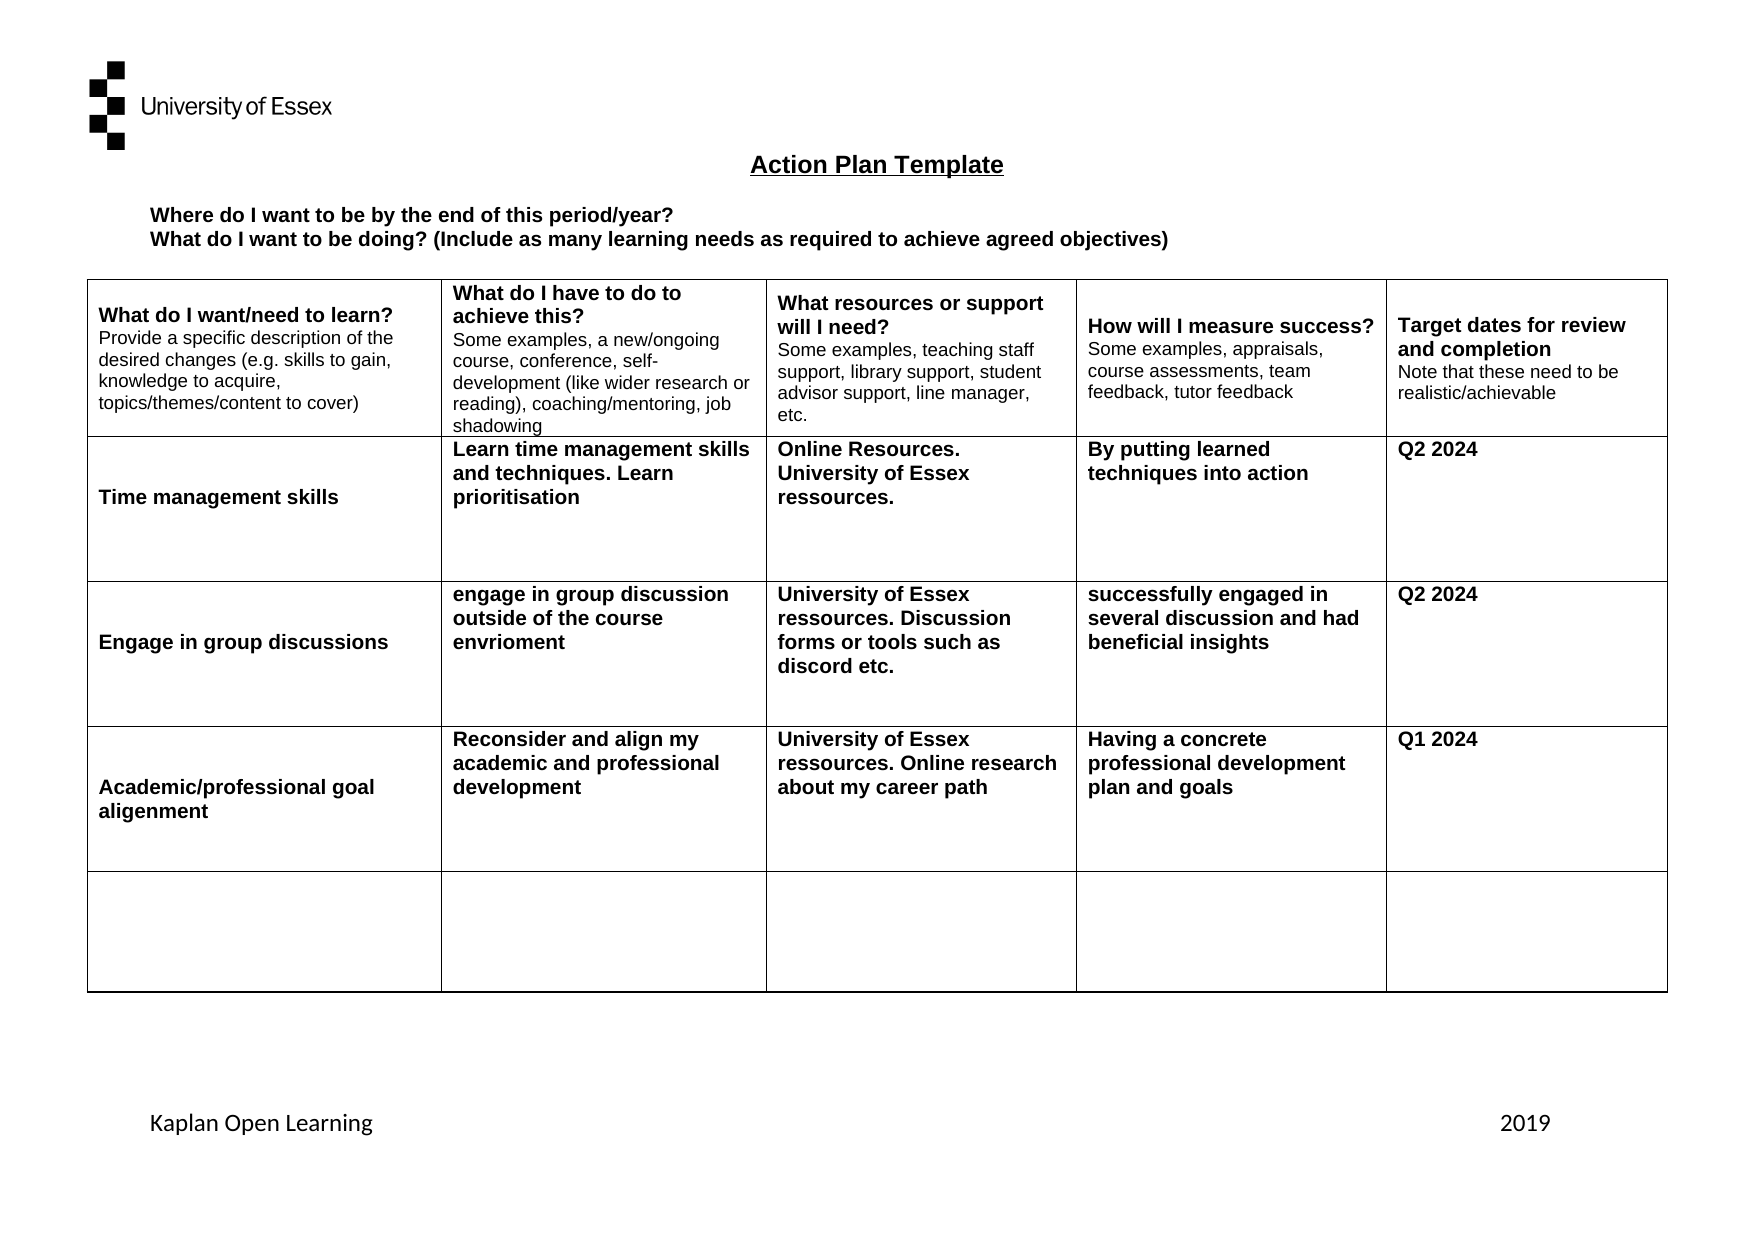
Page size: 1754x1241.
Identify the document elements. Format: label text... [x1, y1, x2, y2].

table_cell University of Essex ressources. Online research about my career path [767, 727, 1076, 871]
table_cell University of Essex ressources. Discussion forms or tools such as discord etc. [767, 582, 1076, 726]
table_header What do I want/need to learn? Provide a specific description of the desired changes (e.g. skills to gain, knowledge to acquire, topics/themes/content to cover) [88, 280, 441, 436]
table_cell Q2 2024 [1387, 582, 1667, 726]
table_cell Q2 2024 [1387, 437, 1667, 581]
table_cell [1387, 872, 1667, 991]
picture [89, 61, 332, 150]
table_header What resources or support will I need? Some examples, teaching staff support, library support, student advisor support, line manager, etc. [767, 280, 1076, 436]
table_cell Having a concrete professional development plan and goals [1077, 727, 1386, 871]
table_header How will I measure success? Some examples, appraisals, course assessments, team feedback, tutor feedback [1077, 280, 1386, 436]
table_cell successfully engaged in several discussion and had beneficial insights [1077, 582, 1386, 726]
table_cell Reconsider and align my academic and professional development [442, 727, 766, 871]
table_cell Time management skills [88, 437, 441, 581]
table_cell By putting learned techniques into action [1077, 437, 1386, 581]
table_header What do I have to do to achieve this? Some examples, a new/ongoing course, conference, self-development (like wider research or reading), coaching/mentoring, job shadowing [442, 280, 766, 436]
table_cell Learn time management skills and techniques. Learn prioritisation [442, 437, 766, 581]
table_cell Academic/professional goal aligenment [88, 727, 441, 871]
table_cell engage in group discussion outside of the course envrioment [442, 582, 766, 726]
table_cell [767, 872, 1076, 991]
table_cell Q1 2024 [1387, 727, 1667, 871]
table_header Target dates for review and completion Note that these need to be realistic/achievable [1387, 280, 1667, 436]
text What do I want to be doing? (Include as many learning needs as required to achieve agreed objectives) [150, 227, 1604, 251]
table_cell Engage in group discussions [88, 582, 441, 726]
table_cell [442, 872, 766, 991]
text Action Plan Template [150, 150, 1604, 179]
text Where do I want to be by the end of this period/year? [150, 203, 1604, 227]
table_cell [1077, 872, 1386, 991]
table_cell Online Resources. University of Essex ressources. [767, 437, 1076, 581]
table_cell [88, 872, 441, 991]
